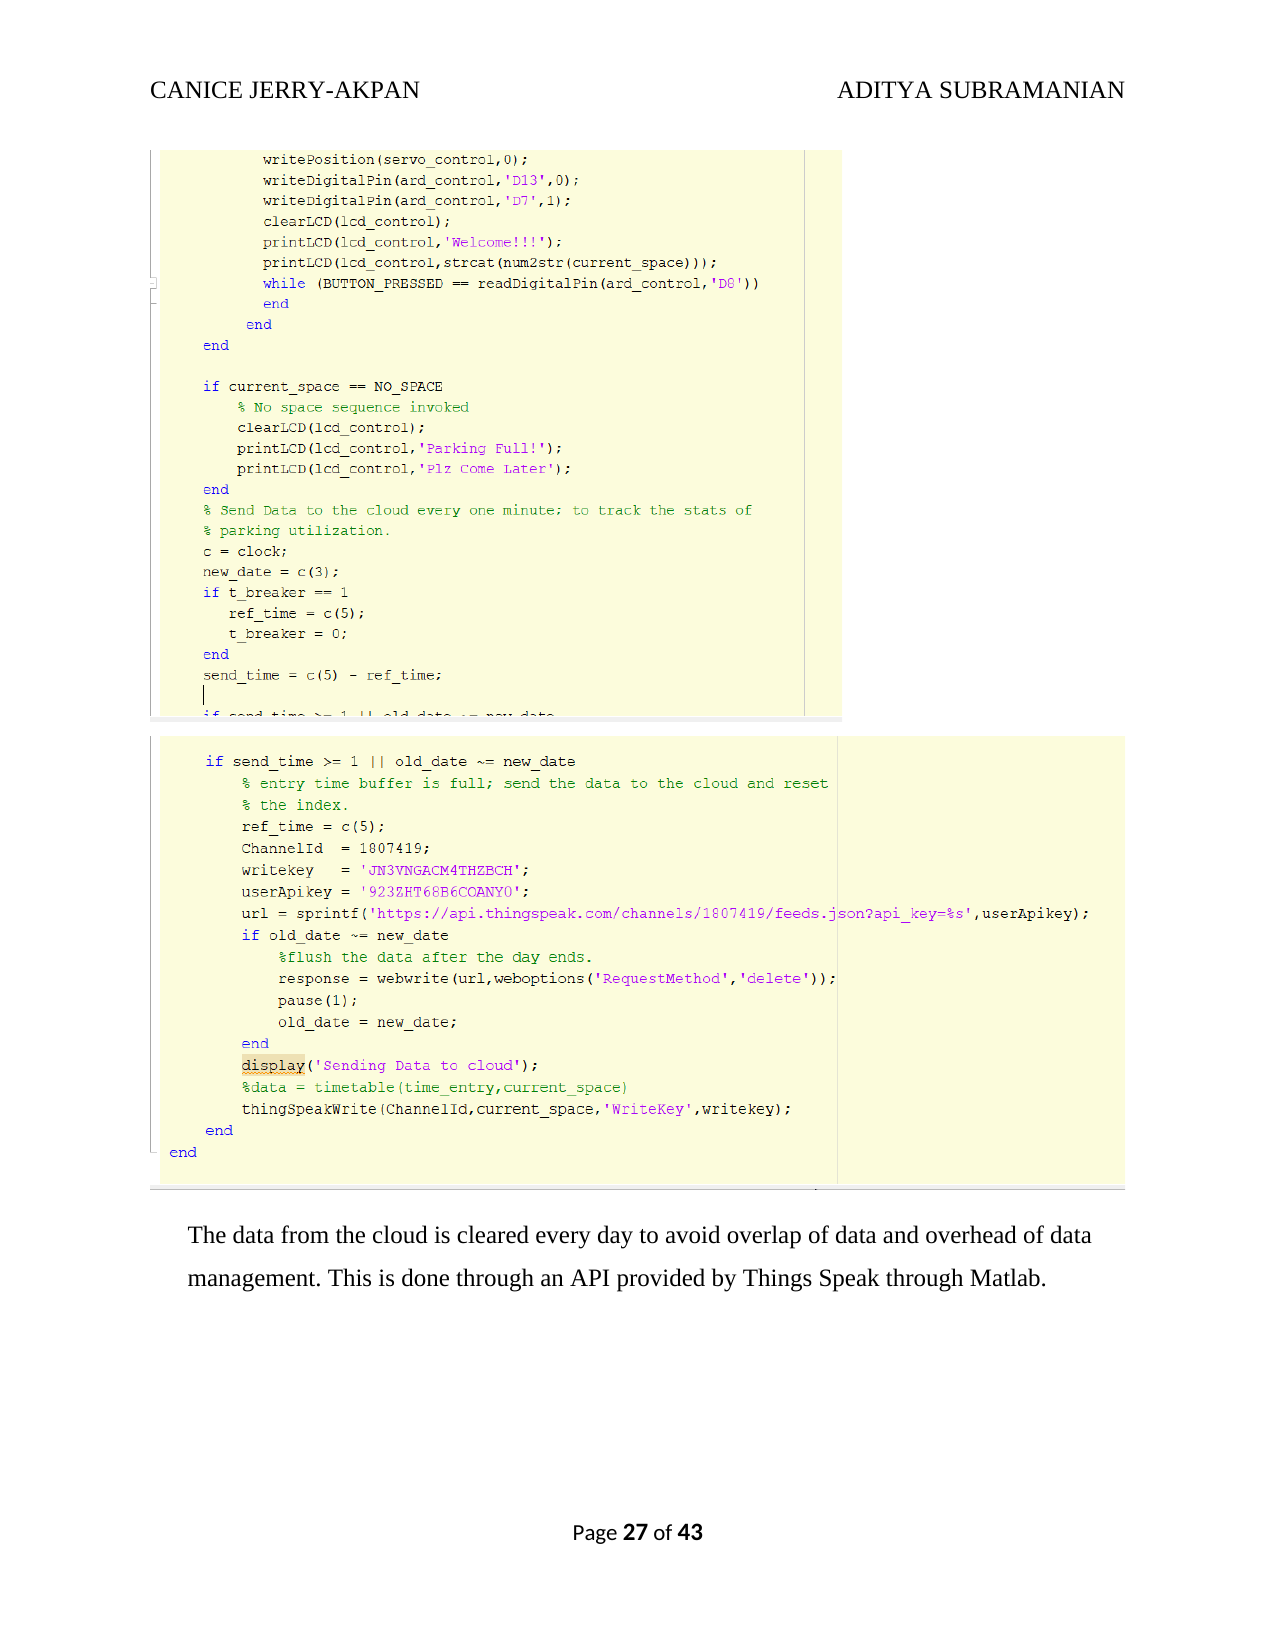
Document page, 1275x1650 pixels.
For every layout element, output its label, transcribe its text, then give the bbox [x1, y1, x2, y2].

picture [150, 150, 843, 722]
picture [150, 736, 1125, 1190]
text The data from the cloud is cleared every day to avoid overlap of data and overhead of data management. This is done through an API provided by Things Speak through Matlab. [187, 1220, 1125, 1292]
